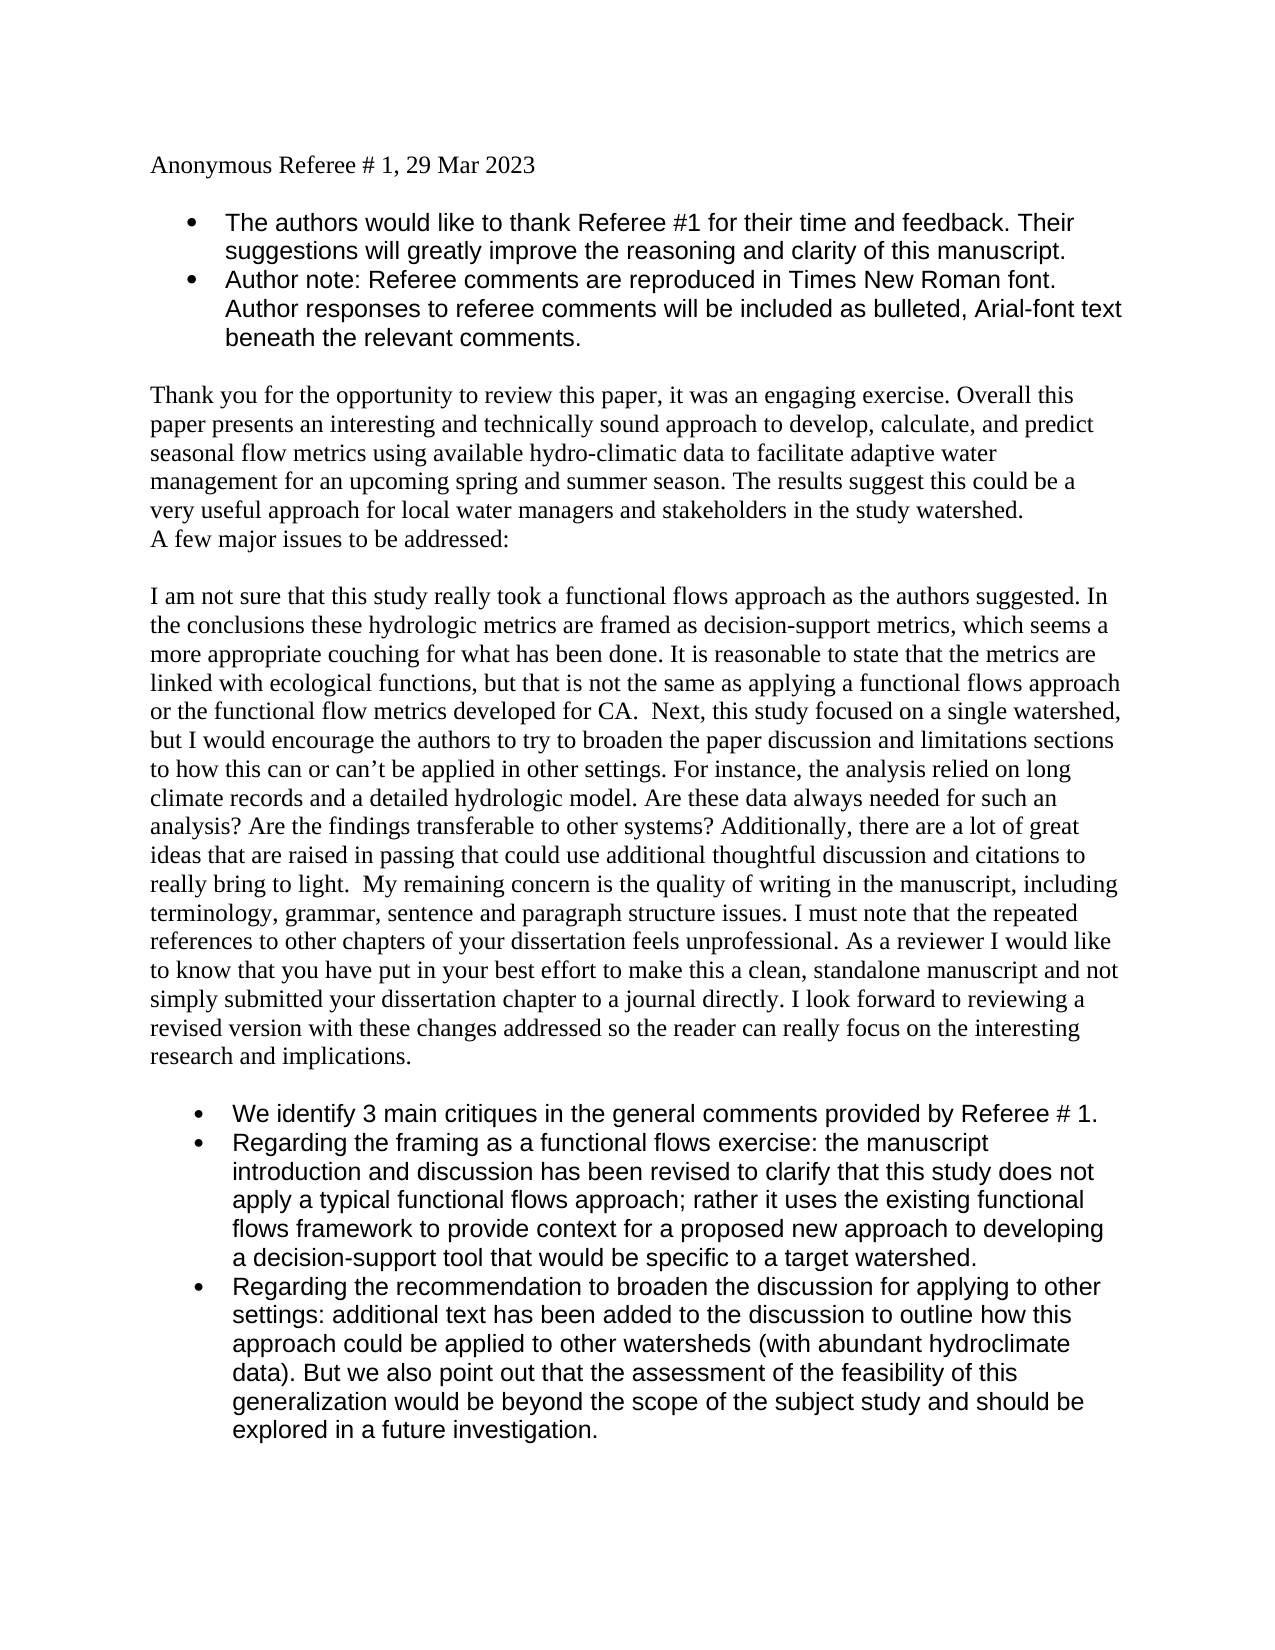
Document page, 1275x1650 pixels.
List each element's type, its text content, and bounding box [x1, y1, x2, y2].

text Anonymous Referee # 1, 29 Mar 2023 [150, 150, 1125, 179]
text Thank you for the opportunity to review this paper, it was an engaging exercise. Overall this paper presents an interesting and technically sound approach to develop, calculate, and predict seasonal flow metrics using available hydro-climatic data to facilitate adaptive water management for an upcoming spring and summer season. The results suggest this could be a very useful approach for local water managers and stakeholders in the study watershed. [150, 380, 1125, 524]
list Author note: Referee comments are reproduced in Times New Roman font. Author responses to referee comments will be included as bulleted, Arial-font text beneath the relevant comments. [187, 265, 1125, 351]
text I am not sure that this study really took a functional flows approach as the authors suggested. In the conclusions these hydrologic metrics are framed as decision-support metrics, which seems a more appropriate couching for what has been done. It is reasonable to state that the metrics are linked with ecological functions, but that is not the same as applying a functional flows approach or the functional flow metrics developed for CA. Next, this study focused on a single watershed, but I would encourage the authors to try to broaden the paper discussion and limitations sections to how this can or can’t be applied in other settings. For instance, the analysis relied on long climate records and a detailed hydrologic model. Are these data always needed for such an analysis? Are the findings transferable to other systems? Additionally, there are a lot of great ideas that are raised in passing that could use additional thoughtful discussion and citations to really bring to light. My remaining concern is the quality of writing in the manuscript, including terminology, grammar, sentence and paragraph structure issues. I must note that the repeated references to other chapters of your dissertation feels unprofessional. As a reviewer I would like to know that you have put in your best effort to make this a clean, standalone manuscript and not simply submitted your dissertation chapter to a journal directly. I look forward to reviewing a revised version with these changes addressed so the reader can really focus on the interesting research and implications. [150, 581, 1125, 1070]
list We identify 3 main critiques in the general comments provided by Referee # 1. [194, 1099, 1125, 1128]
list Regarding the recommendation to broaden the discussion for applying to other settings: additional text has been added to the discussion to outline how this approach could be applied to other watersheds (with abundant hydroclimate data). But we also point out that the assessment of the feasibility of this generalization would be beyond the scope of the subject study and should be explored in a future investigation. [194, 1271, 1125, 1444]
text A few major issues to be addressed: [150, 524, 1125, 553]
list Regarding the framing as a functional flows exercise: the manuscript introduction and discussion has been revised to clarify that this study does not apply a typical functional flows approach; rather it uses the existing functional flows framework to provide context for a proposed new approach to developing a decision-support tool that would be specific to a target watershed. [194, 1128, 1125, 1271]
list The authors would like to thank Referee #1 for their time and feedback. Their suggestions will greatly improve the reasoning and clarity of this manuscript. [187, 207, 1125, 265]
